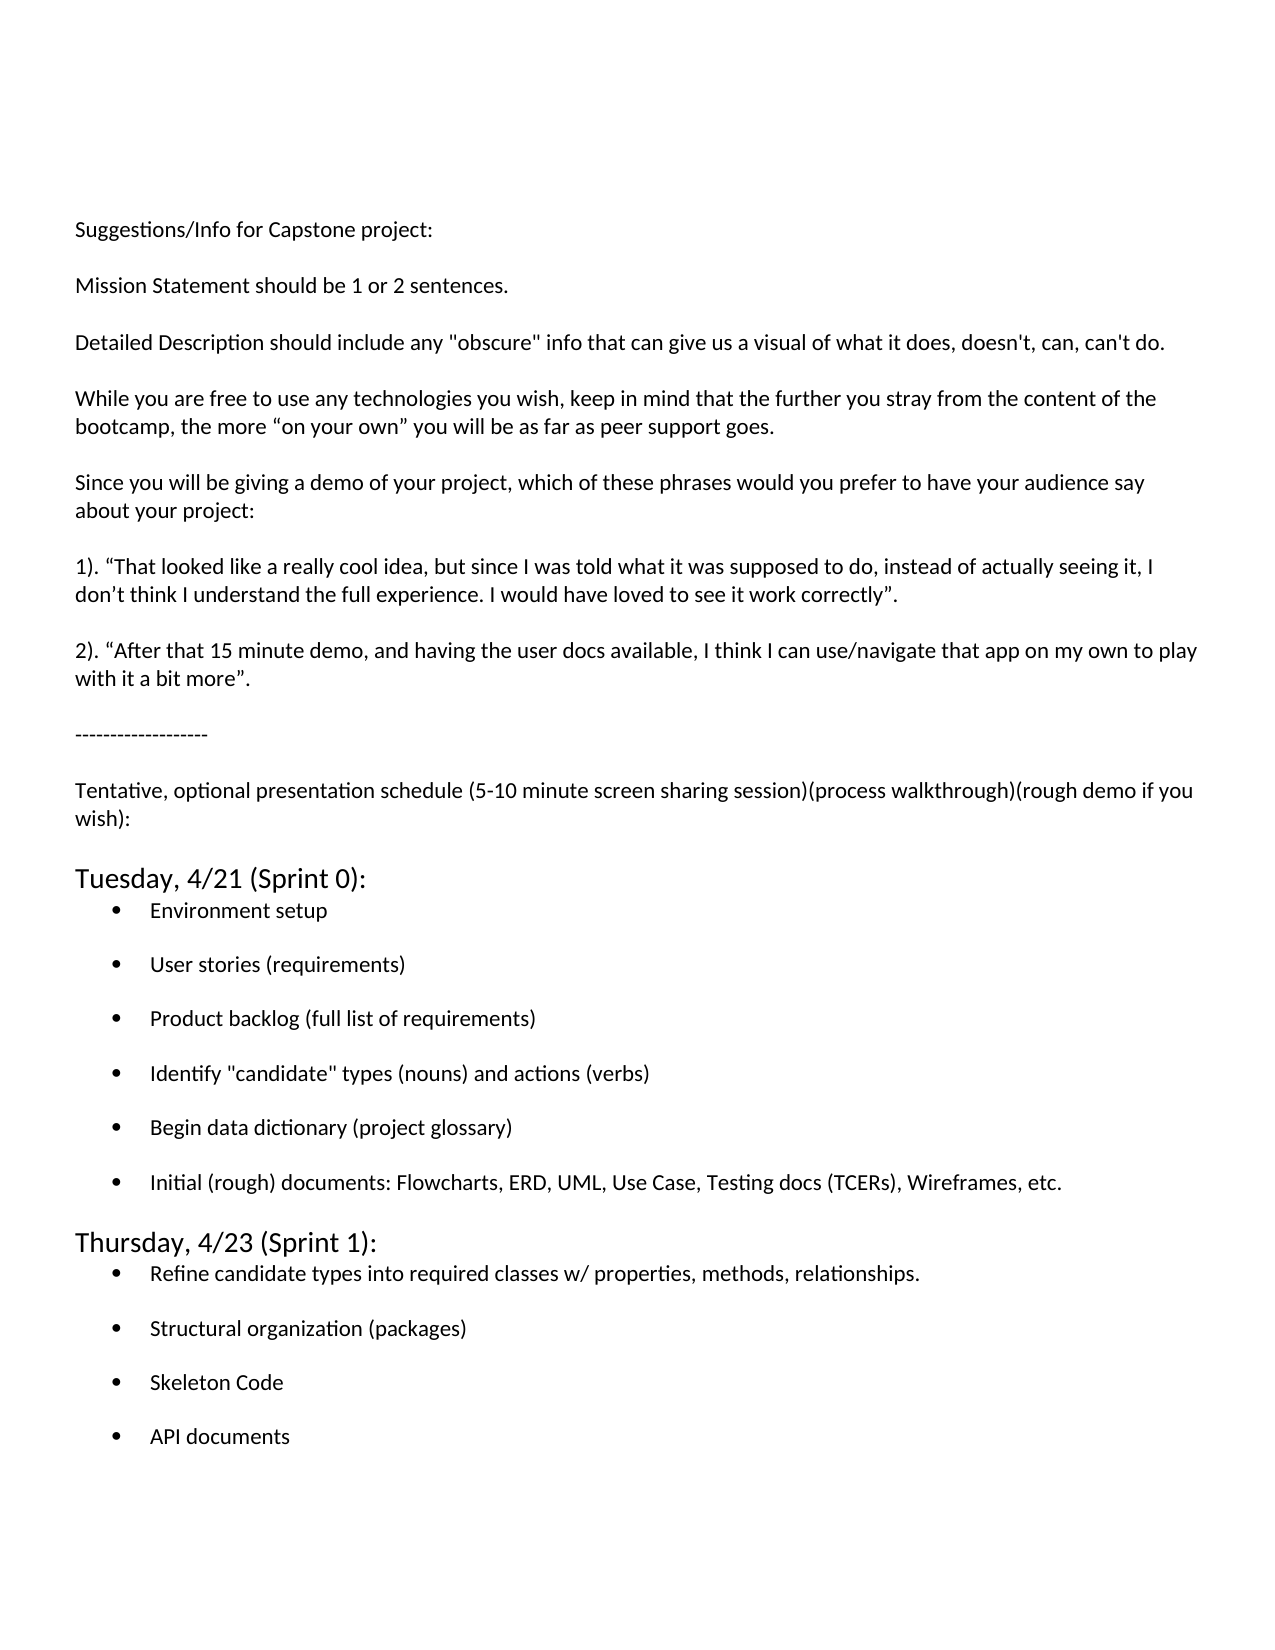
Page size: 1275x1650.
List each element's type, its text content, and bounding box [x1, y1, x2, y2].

list Initial (rough) documents: Flowcharts, ERD, UML, Use Case, Testing docs (TCERs), Wireframes, etc. [112, 1168, 1200, 1196]
text Thursday, 4/23 (Sprint 1): [75, 1224, 1200, 1259]
text 1). “That looked like a really cool idea, but since I was told what it was supposed to do, instead of actually seeing it, I don’t think I understand the full experience. I would have loved to see it work correctly”. [75, 552, 1200, 608]
list Refine candidate types into required classes w/ properties, methods, relationships. [112, 1259, 1200, 1287]
list API documents [112, 1422, 1200, 1450]
text While you are free to use any technologies you wish, keep in mind that the further you stray from the content of the bootcamp, the more “on your own” you will be as far as peer support goes. [75, 384, 1200, 440]
text Detailed Description should include any "obscure" info that can give us a visual of what it does, doesn't, can, can't do. [75, 328, 1200, 356]
list Environment setup [112, 896, 1200, 924]
text Tentative, optional presentation schedule (5-10 minute screen sharing session)(process walkthrough)(rough demo if you wish): [75, 776, 1200, 832]
text Suggestions/Info for Capstone project: [75, 216, 1200, 244]
list Identify "candidate" types (nouns) and actions (verbs) [112, 1059, 1200, 1087]
text 2). “After that 15 minute demo, and having the user docs available, I think I can use/navigate that app on my own to play with it a bit more”. [75, 636, 1200, 692]
list Product backlog (full list of requirements) [112, 1004, 1200, 1032]
list Begin data dictionary (project glossary) [112, 1113, 1200, 1141]
text ------------------- [75, 720, 1200, 748]
list Structural organization (packages) [112, 1314, 1200, 1342]
list Skeleton Code [112, 1368, 1200, 1396]
text Tuesday, 4/21 (Sprint 0): [75, 860, 1200, 896]
text Since you will be giving a demo of your project, which of these phrases would you prefer to have your audience say about your project: [75, 468, 1200, 524]
list User stories (requirements) [112, 950, 1200, 978]
text Mission Statement should be 1 or 2 sentences. [75, 272, 1200, 300]
